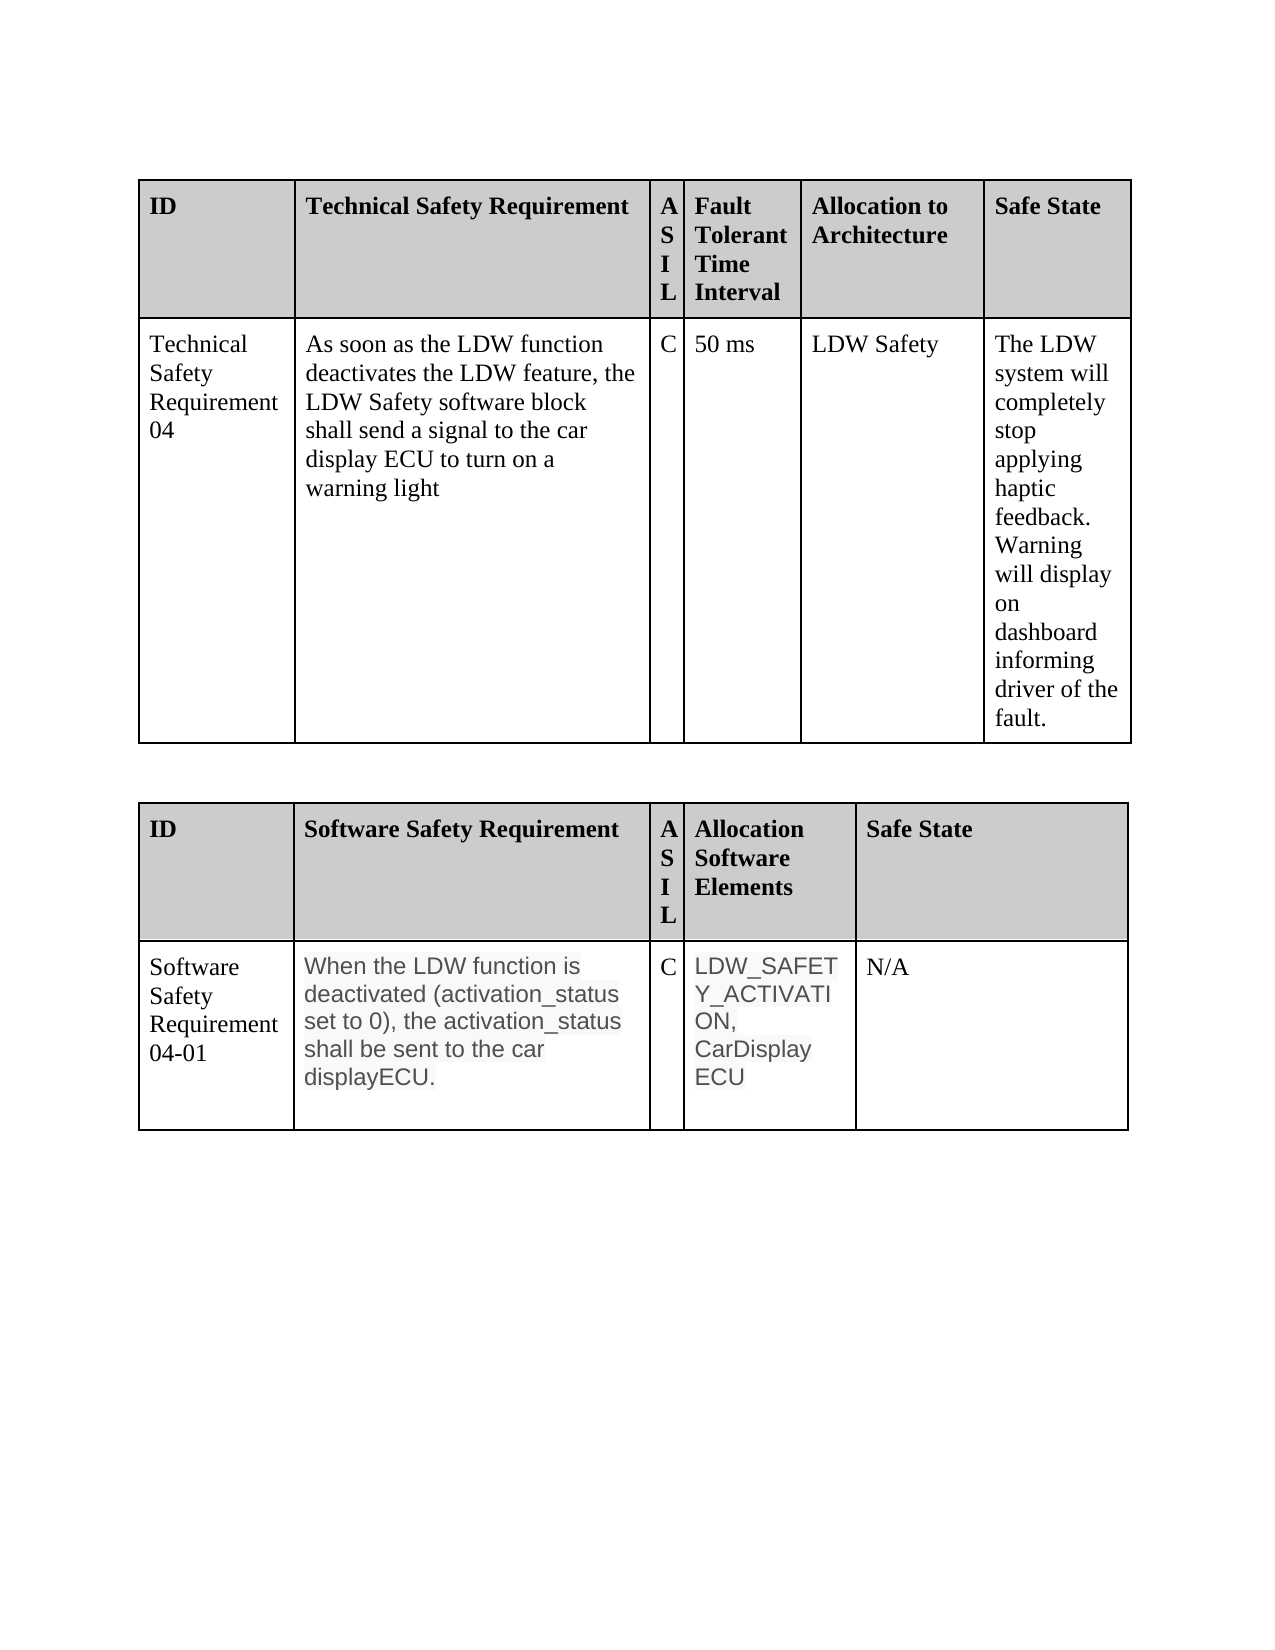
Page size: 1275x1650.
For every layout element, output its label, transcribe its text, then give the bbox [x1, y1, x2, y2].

table_header Technical Safety Requirement [296, 181, 649, 317]
table_cell The LDW system will completely stop applying haptic feedback. Warning will display on dashboard informing driver of the fault. [985, 319, 1130, 742]
table_cell LDW Safety [802, 319, 983, 742]
table_cell Software Safety Requirement 04-01 [140, 942, 293, 1129]
table_header Fault Tolerant Time Interval [685, 181, 800, 317]
table_header ID [140, 804, 293, 939]
table_cell C [651, 942, 683, 1129]
table_cell When the LDW function is deactivated (activation_status set to 0), the activation_status shall be sent to the car displayECU. [295, 942, 649, 1129]
table_cell As soon as the LDW function deactivates the LDW feature, the LDW Safety software block shall send a signal to the car display ECU to turn on a warning light [296, 319, 649, 742]
table_cell C [651, 319, 683, 742]
table_header Software Safety Requirement [295, 804, 649, 939]
table_header Safe State [857, 804, 1127, 939]
table_header ID [140, 181, 294, 317]
table_cell 50 ms [685, 319, 800, 742]
table_header Allocation Software Elements [685, 804, 855, 939]
table_header Safe State [985, 181, 1130, 317]
table_cell LDW_SAFETY_ACTIVATION, CarDisplay ECU [685, 942, 855, 1129]
table_cell Technical Safety Requirement 04 [140, 319, 294, 742]
table_header ASIL [651, 181, 683, 317]
table_header Allocation to Architecture [802, 181, 983, 317]
table_cell N/A [857, 942, 1127, 1129]
table_header ASIL [651, 804, 683, 939]
